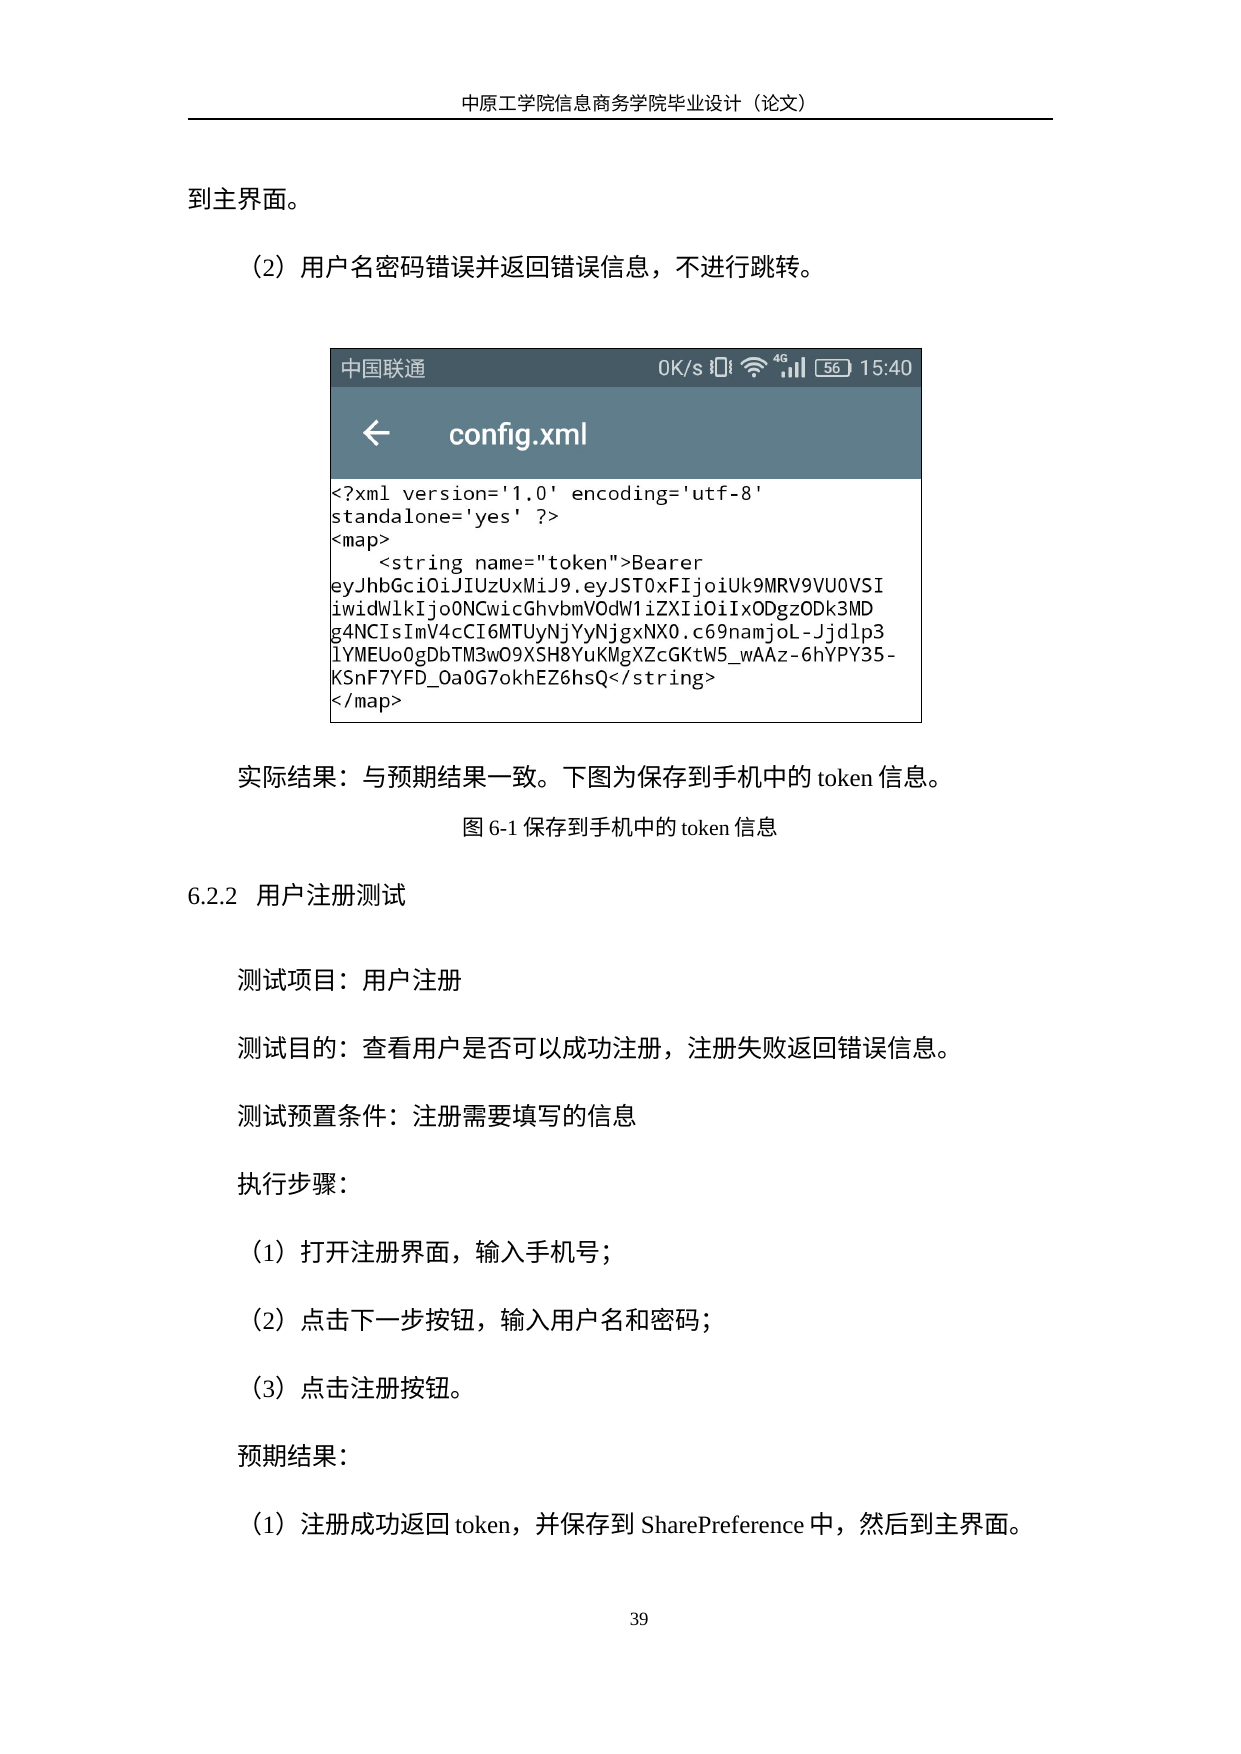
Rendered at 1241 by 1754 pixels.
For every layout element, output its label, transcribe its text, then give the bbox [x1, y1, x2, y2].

text （2）用户名密码错误并返回错误信息，不进行跳转。 [187, 232, 1053, 300]
text （1）注册成功返回token，并保存到SharePreference中，然后到主界面。 [187, 1488, 1053, 1556]
subtitle 用户注册测试 [187, 860, 1053, 928]
text 图6-1 保存到手机中的token信息 [187, 809, 1053, 843]
text 测试项目：用户注册 [187, 945, 1053, 1013]
text 测试预置条件：注册需要填写的信息 [187, 1081, 1053, 1149]
text 测试目的：查看用户是否可以成功注册，注册失败返回错误信息。 [187, 1013, 1053, 1081]
text （3）点击注册按钮。 [187, 1352, 1053, 1420]
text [187, 164, 1053, 232]
text （2）点击下一步按钮，输入用户名和密码； [187, 1284, 1053, 1352]
picture [331, 349, 921, 722]
text 预期结果： [187, 1420, 1053, 1488]
text 执行步骤： [187, 1149, 1053, 1217]
text （1）打开注册界面，输入手机号； [187, 1217, 1053, 1284]
